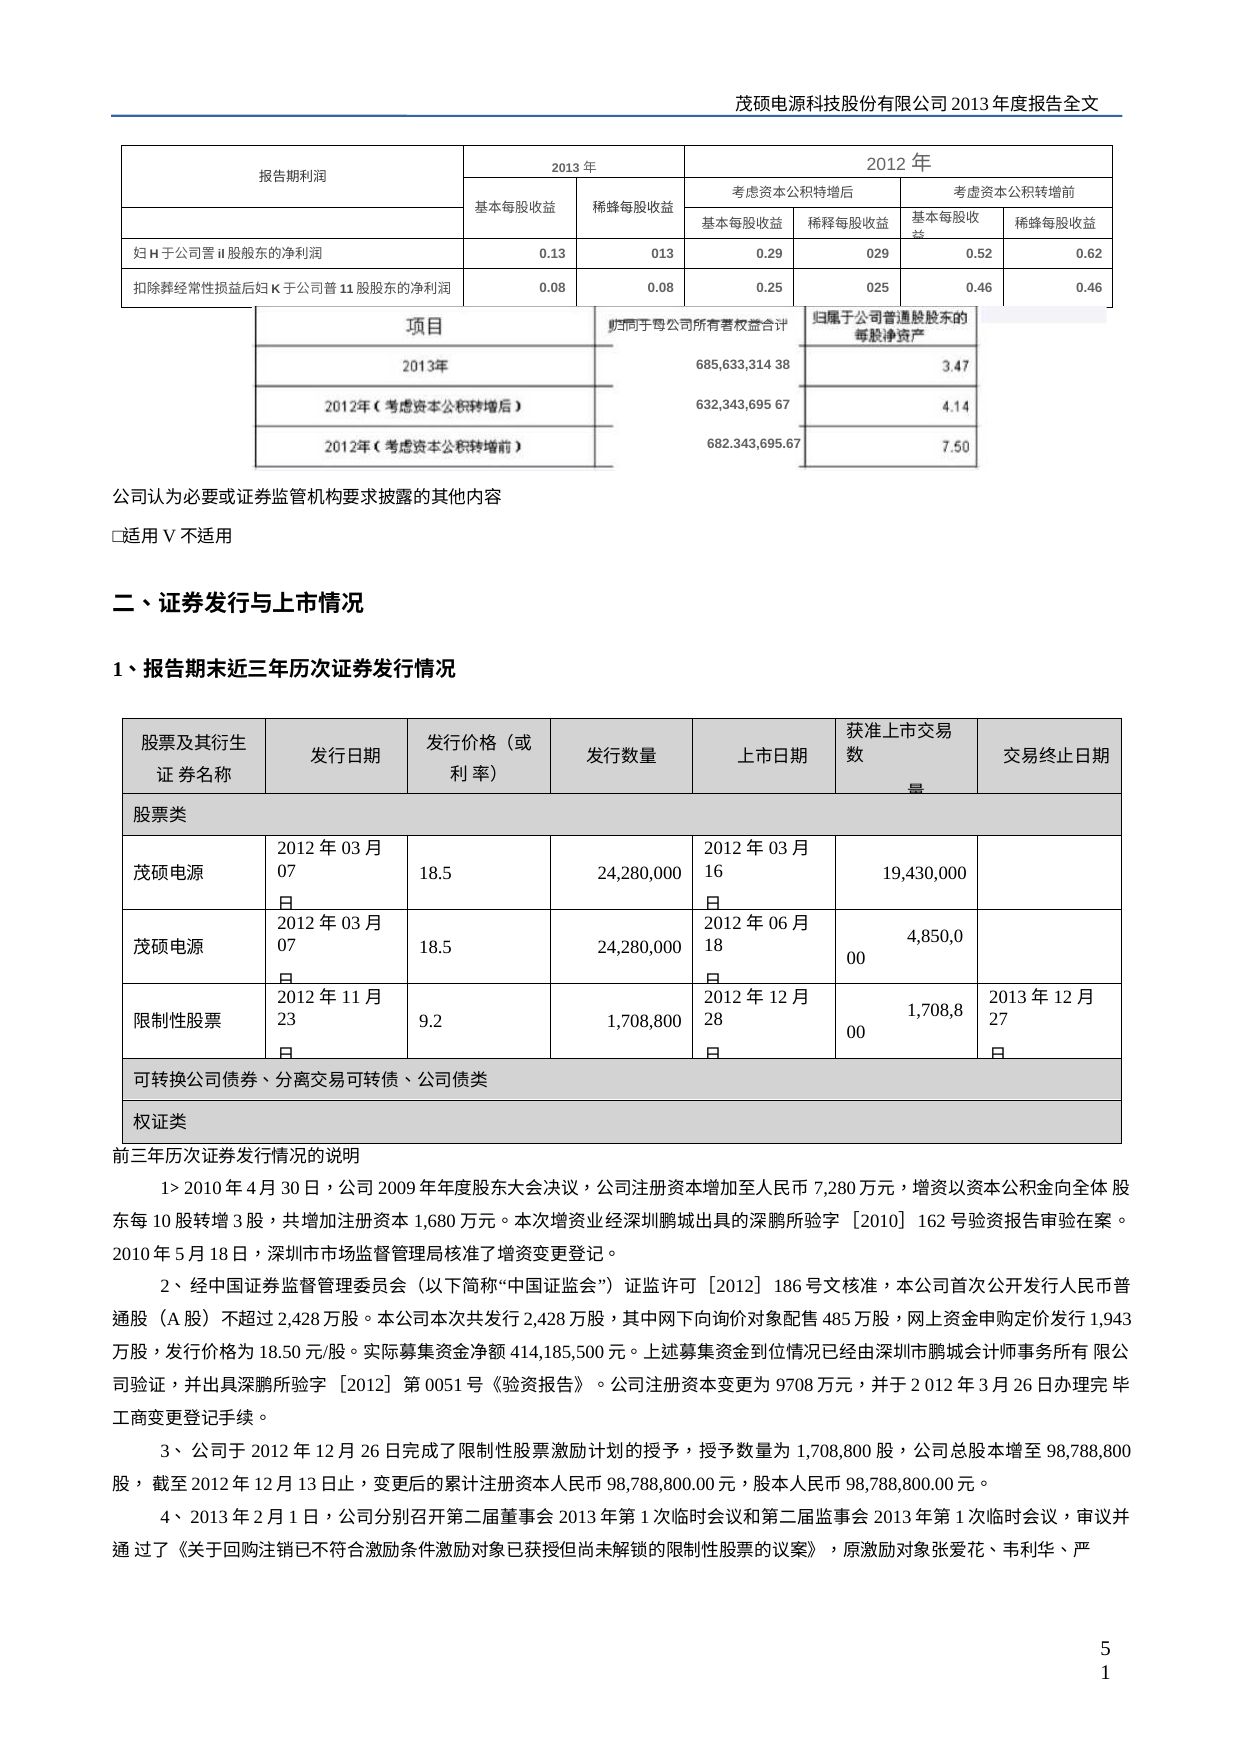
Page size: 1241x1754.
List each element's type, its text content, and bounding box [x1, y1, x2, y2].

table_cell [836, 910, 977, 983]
text 二、证券发行与上市情况 [112, 587, 1131, 618]
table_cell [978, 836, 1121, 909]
text 公司认为必要或证券监管机构要求披露的其他内容 [112, 485, 1131, 509]
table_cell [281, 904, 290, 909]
text 2、 经中国证券监督管理委员会（以下简称“中国证监会”）证监许可［2012］186号文核准，本公司首次公开发行人民币普 通股（A股）不超过2,428万股。本公司本次共发行2,428万股，其中网下向询价对象配售485万股，网上资金申购定价发行1,943 万股，发行价格为18.50元/股。实际募集资金净额414,185,500元。上述募集资金到位情况已经由深圳市鹏城会计师事务所有 限公司验证，并出具深鹏所验字［2012］第0051号《验资报告》。公司注册资本变更为9708万元，并于2 012年3月26日办理完 毕工商变更登记手续。 [112, 1267, 1131, 1431]
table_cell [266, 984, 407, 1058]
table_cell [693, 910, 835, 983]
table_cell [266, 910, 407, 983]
text □适用V不适用 [112, 523, 1131, 548]
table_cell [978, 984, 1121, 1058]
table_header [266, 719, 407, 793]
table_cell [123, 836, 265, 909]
text 4、 2013年2月1日，公司分别召开第二届董事会2013年第1次临时会议和第二届监事会2013年第1次临时会议，审议并通 过了《关于回购注销已不符合激励条件激励对象已获授但尚未解锁的限制性股票的议案》，原激励对象张爱花、韦利华、严 [112, 1497, 1131, 1563]
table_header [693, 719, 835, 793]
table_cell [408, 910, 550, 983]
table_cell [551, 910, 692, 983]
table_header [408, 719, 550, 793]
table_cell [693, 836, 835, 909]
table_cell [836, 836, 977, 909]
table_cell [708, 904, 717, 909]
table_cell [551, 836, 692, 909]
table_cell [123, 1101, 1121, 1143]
text 前三年历次证券发行情况的说明 [112, 1144, 1131, 1168]
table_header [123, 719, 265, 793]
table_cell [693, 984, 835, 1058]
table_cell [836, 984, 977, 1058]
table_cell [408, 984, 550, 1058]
text 3、 公司于2012年12月26日完成了限制性股票激励计划的授予，授予数量为1,708,800股，公司总股本增至98,788,800股， 截至2012年12月13日止，变更后的累计注册资本人民币98,788,800.00元，股本人民币98,788,800.00元。 [112, 1431, 1131, 1497]
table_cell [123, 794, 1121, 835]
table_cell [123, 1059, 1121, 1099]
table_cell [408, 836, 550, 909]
picture [251, 306, 1107, 471]
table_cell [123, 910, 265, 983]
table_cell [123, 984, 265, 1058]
text 1> 2010年4月30日，公司2009年年度股东大会决议，公司注册资本增加至人民币7,280万元，增资以资本公积金向全体 股东每10股转增3股，共增加注册资本1,680万元。本次增资业经深圳鹏城出具的深鹏所验字［2010］162号验资报告审验在案。 2010年5月18日，深圳市市场监督管理局核准了增资变更登记。 [112, 1168, 1131, 1267]
text 1、报告期末近三年历次证券发行情况 [112, 654, 1131, 682]
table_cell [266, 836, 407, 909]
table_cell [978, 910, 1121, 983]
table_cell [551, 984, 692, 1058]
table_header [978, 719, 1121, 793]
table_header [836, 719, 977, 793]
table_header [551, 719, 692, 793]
